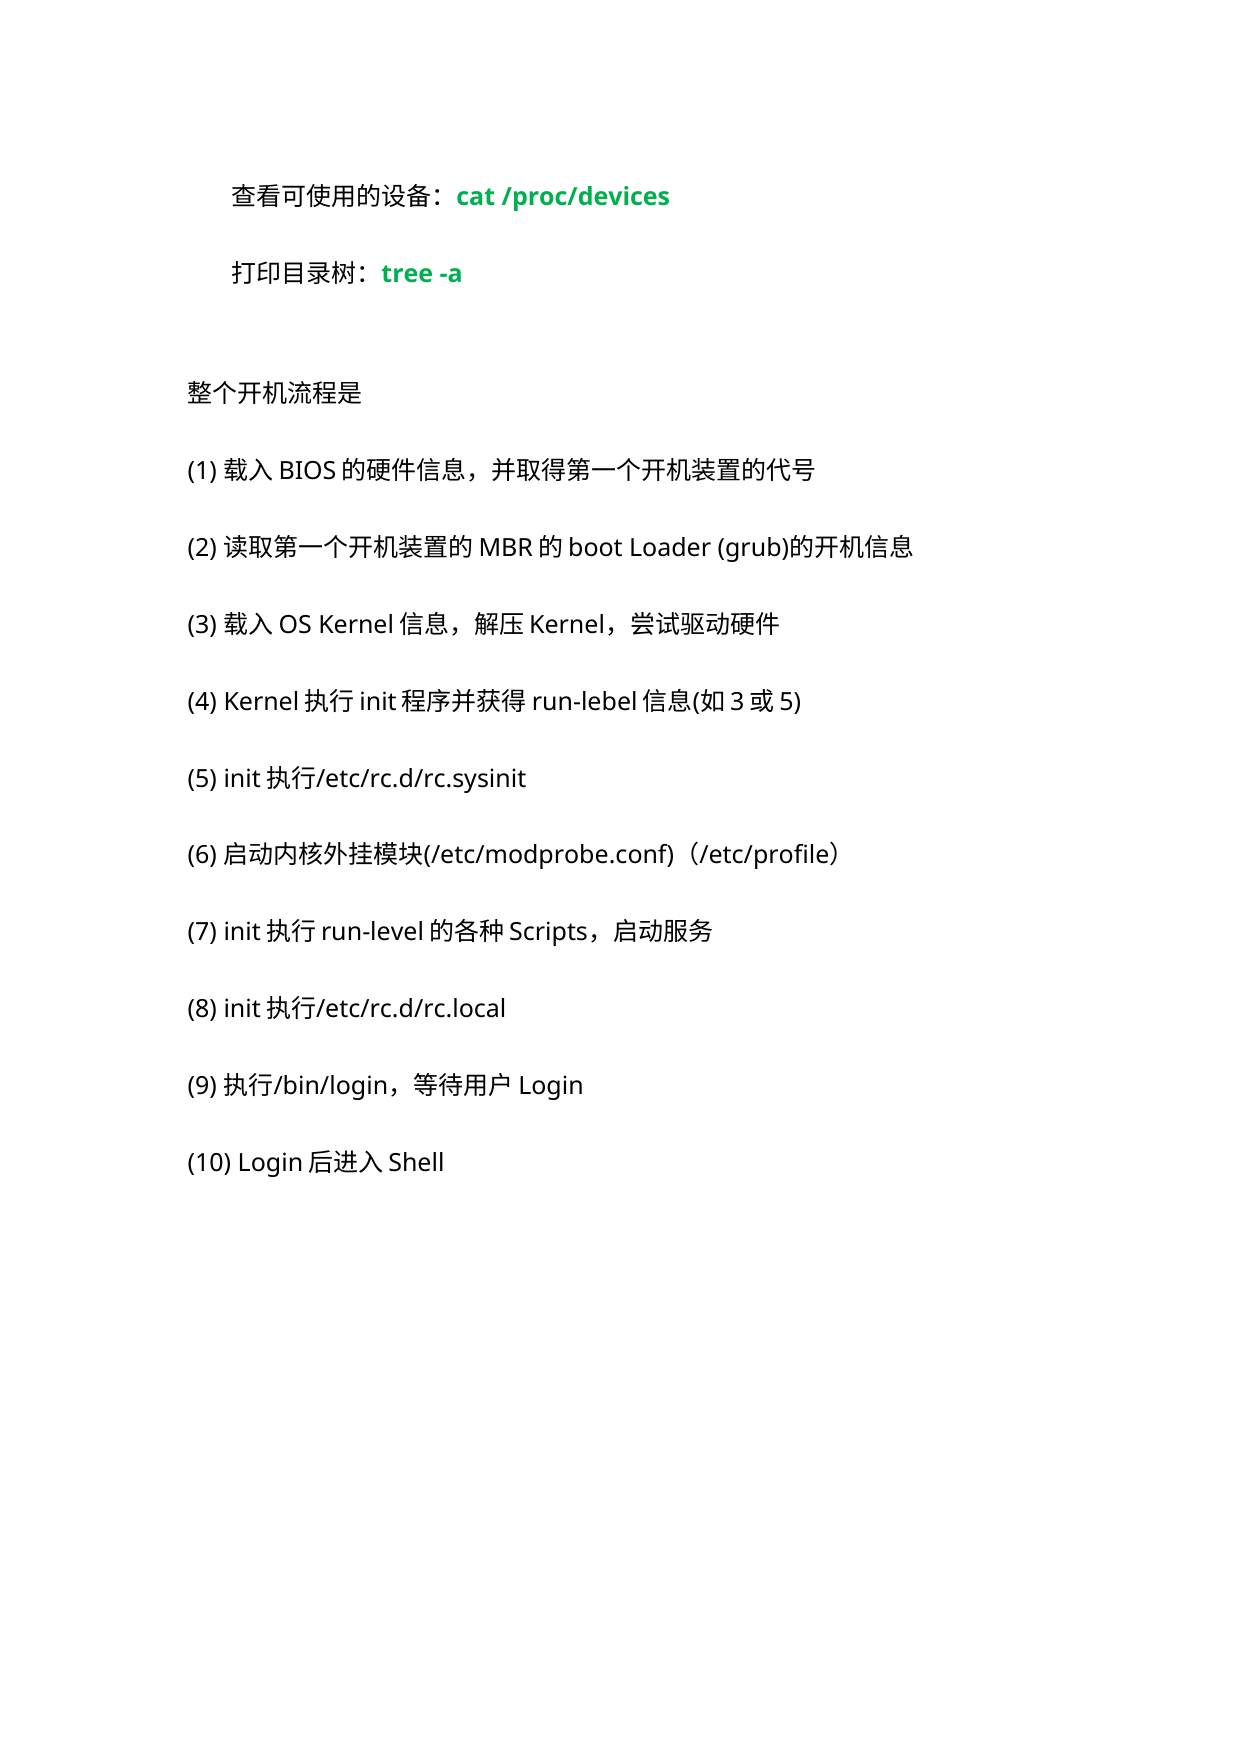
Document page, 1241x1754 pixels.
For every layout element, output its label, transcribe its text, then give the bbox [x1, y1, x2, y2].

text (2) 读取第一个开机装置的MBR的boot Loader (grub)的开机信息 [187, 513, 1053, 578]
text (9) 执行/bin/login，等待用户Login [187, 1051, 1053, 1116]
text (6) 启动内核外挂模块(/etc/modprobe.conf)（/etc/profile） [187, 821, 1053, 886]
text (1) 载入BIOS的硬件信息，并取得第一个开机装置的代号 [187, 436, 1053, 501]
text 打印目录树：tree -a [187, 239, 1053, 304]
text (5) init执行/etc/rc.d/rc.sysinit [187, 744, 1053, 809]
text (3) 载入OS Kernel信息，解压Kernel，尝试驱动硬件 [187, 590, 1053, 655]
text 整个开机流程是 [187, 359, 1053, 424]
text (4) Kernel执行init程序并获得run-lebel信息(如3或5) [187, 667, 1053, 732]
text 查看可使用的设备：cat /proc/devices [187, 162, 1053, 227]
text (10) Login后进入Shell [187, 1128, 1053, 1193]
text (7) init执行run-level的各种Scripts，启动服务 [187, 897, 1053, 962]
text (8) init执行/etc/rc.d/rc.local [187, 974, 1053, 1039]
